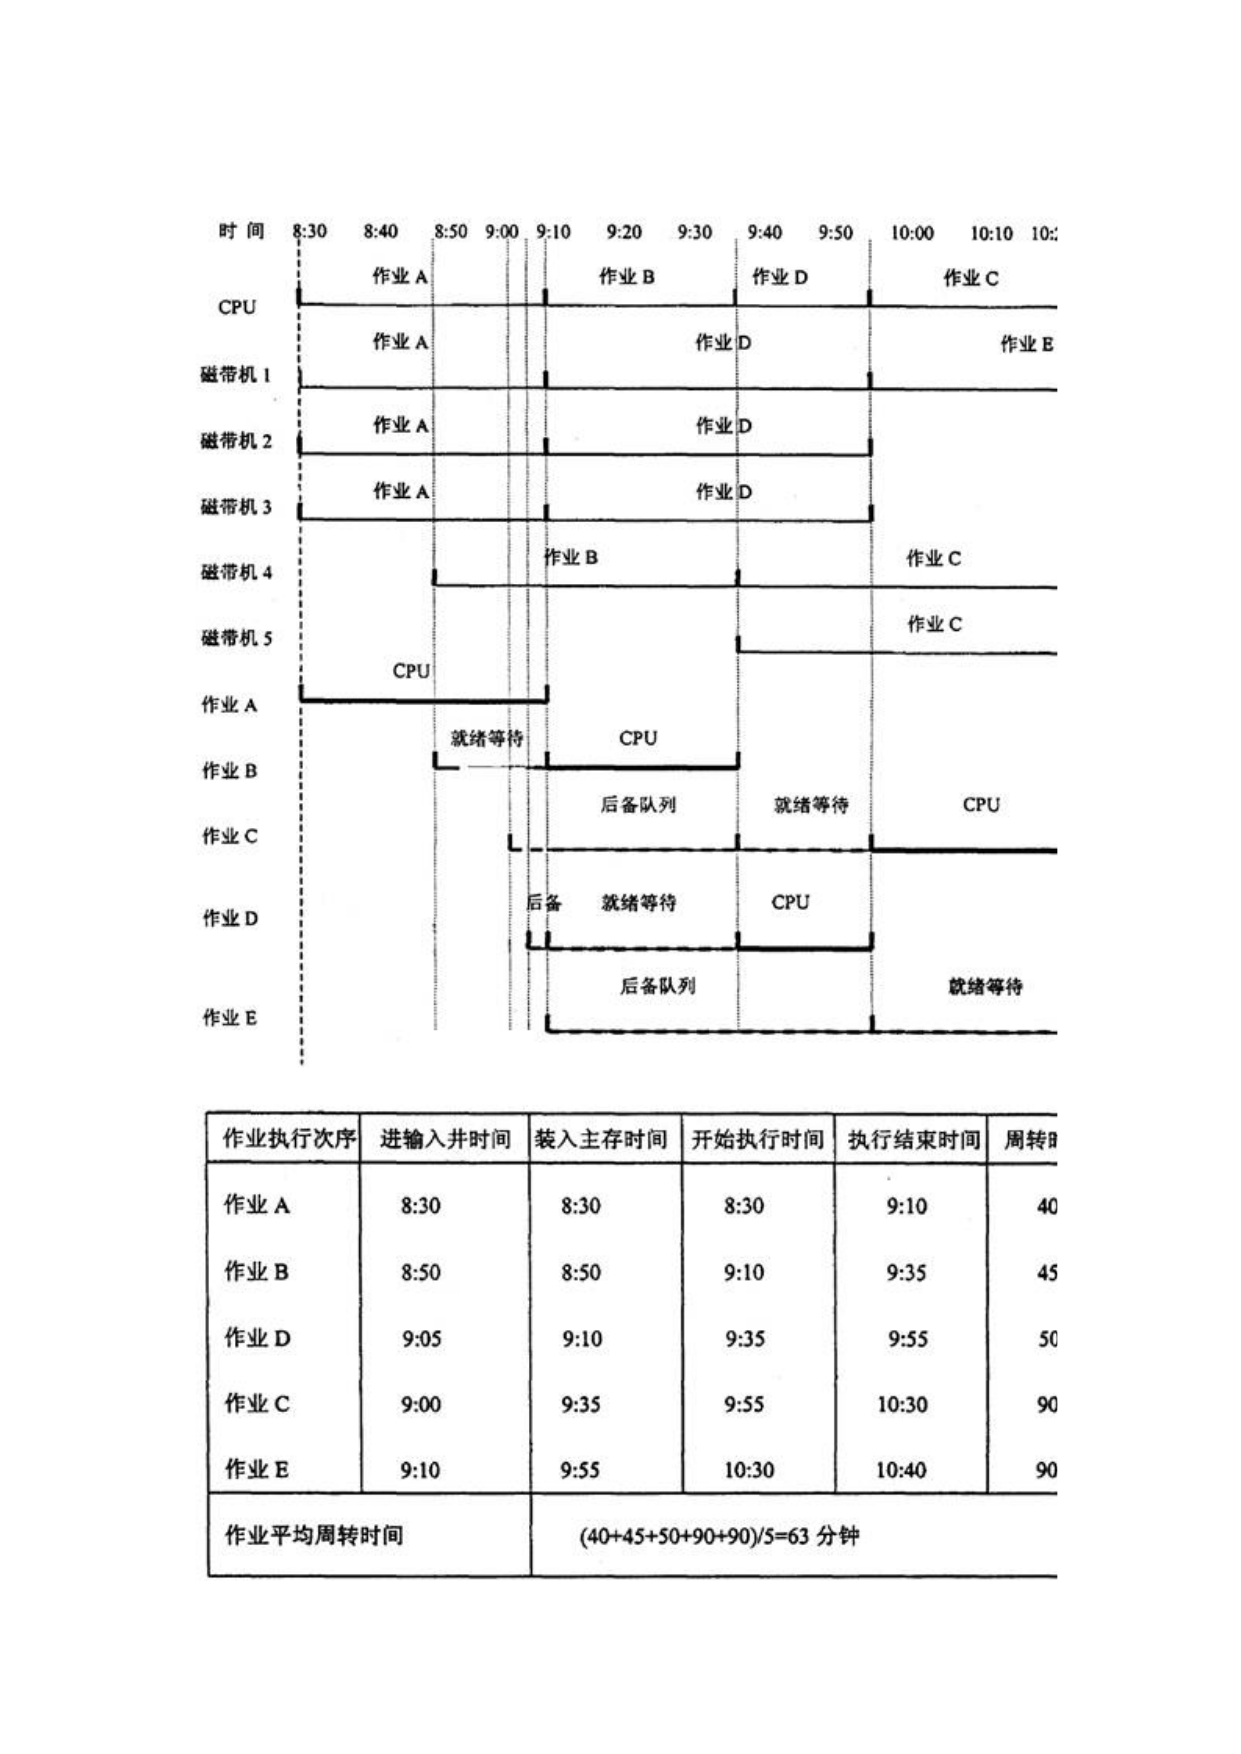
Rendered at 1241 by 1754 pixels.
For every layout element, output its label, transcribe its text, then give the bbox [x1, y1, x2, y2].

table_cell 1.下列指令中哪些只能在核心态运行？ (l）读时钟日期；(2）访管指令；(3）设时钟日期；(4）加载PSW; (5）置特殊寄存器：(6）改变存储器映象图；(7）启动I/O指令。 答：( 3 ) , ( 4 ) , ( 5 ) , ( 6 ) , ( 7 ) . 2 假设有一种低级调度算法是让“最近使用处理器较少的进程”运行，试解释这种算法对“I/O 繁重”型作业有利，但并不是永远不受理“处理器繁重”型作业。 答：因为I/O繁忙型作业忙于I/O，所以它CPU 用得少，按调度策略能优先执行。同样原因一个进程等待CPU 足够久时，由于它是“最近使用处理器较少的进程”，就能被优先调度，故不会饥饿。 3 并发进程之间有什么样的相互制约关系？下列日常生活中的活动是属哪种制约关系：(1）踢足球，(2）吃自助餐，(3）图书馆借书，(4）电视机生产流水线工序。 答：并发进程之间的基本相互制约关系有互斥和同步两种。其中（1）、（3）为互斥问题．(2）、(4）为同步问题。 4 在按动态优先数调度进程的系统中，每个进程的优先数需定时重新计算。在处理器不断地在进程之间交替的情况下，重新计算进程优先数的时间从何而来？ 答：许多操作系统重新计算进程的优先数在时钟中断处理例程中进行，由于中断是随机碰到哪个进程，就插入哪个进程中运行处理程序，并把处理时间记在这个进程的账上。 5 若后备作业队列中等待运行的同时有三个作业J1 、J2、J3 ，已知它们各自的运行时间为a 、b 、c，且满足a < b ＜c，试证明采用短作业优先算法调度能获得最小平均作业周转时间。 答：采用短作业优先算法调度时，三个作业的总周转时间为： Tl = = a + ( a +b ) + ( a + b + c ) = 3a + 2b + c ① 若不按短作业优先算法调度，不失一般性，设调度次序为：J2 、J1 、J3 。则三个作业的总周转时间为： T2=b＋(b＋a ) ＋(b＋a + c ) = 3b + 2a + c ② 令②-① 式得到： T2 - Tl = b- a> 0 可见，采用短作业优先算法调度才能获得最小平均作业周转时间。 6、若有一组作业J1 ，… ，Jn ，其执行时间依次为S1 ，… , Sn 。如果这些作业同时到试找出一种作业调度算法到达系统，并在一台单CPU 处理器上按单道方式执行。使得平均作业周转时间最短。 答：首先，对n 个作业按执行时间从小到大重新进行排序，则对n 个作业：J1 ' ，… ，Jn , 创门的运行时间满足：S1≤S2 ≤……≤S (n-l ) ≤ Sn ’。那么有： 由于任何调度方式下，S1' + S2' + S3'＋…＋Sn’为一个确定的数，而当S1 ’≤S2 ’≤…≤ S( n - 1 ) ’≤Sn ’时才有：0*S1+1*S2+2*S3+…（n-1）Sn的值最大，也就是说，此时T 值最小。所以，按短作业优先调度算法调度时，使得平均作业周转时间最短。 7、 假定执行表中所列作业，作业号即为到达顺序，依次在时刻0 按次序1 、2 、3 、4 、5 进入单处理器系统。 （1）分别用先来先服务调度算法、时间片轮转算法、短作业优先算法及非强占优先权调度算法算出各作业的执行先后次序（注意优先权高的数值小）; （2）计算每种情况下作业的平均周转时间和平均带权周转时间。 ( 1 ）采用FCFS 算法调度作业，运作情况： ( 2 ）采用双算法调度作业，若令时间片长＝l ，各作业执行情况为：1 、2 、3 、4 、5 、l 、3 、5 、1 、5 、1 、5 、1 、5 、1 、l 、l 、1 、1 。 ( 3 ）采用SJF 算法调度作业，运作情况： ( 4 ）采用非剥夺优先权算法调度作业，运作情况： 8 对某系统进行监测后表明平均每个进程在I/O 阻塞之前的运行时间为T 。一次进程‘切换的系统开销时间为S 。若采用时间片长度为Q 的时间片轮转法，对下列各种情况算出CPU 利用率。 9 有5 个待运行的作业，各自预计运行时间分别是：9 、6 、3 、5 和x ，采用哪种运行次序使得平均响应时间最短？ 答：按照最短作业优先的算法可以使平均响应时间最短。x 取值不定，按照以下情况讨论： 10.有5 个批处理作业A 到E 均己到达计算中心，其运行时间分别2 、4 、6 、8 和10 分钟：各自的优先级分跳狠掀完为、、飞、飞、氏积5 、这里5 为最高级。对于1) 时间片轮转算法、2）优先数法、3）短作业优先算法、4）先来先服务调度算法（按到达次序C 、D 、B 、E 、A) ，在忽略进程切换时间的前提下，计算出平均作业周转时间。(对l）每个作业获得相同的2 分钟长的时间片；对2）到4）采用单道运行，直到结束。） 答：( l ) FCFS 调度算法 ( 2 ）优先级调度算法 ( 3 ）时间片轮转法 按次序ABCDEBCDECDEDEE 轮转执行。 ( 4 ) SJF调度算法 11、 有5 个批处理作业A 到E 均已到达计算中心，其运行时间分别10 、6 、2 、4 和8 分钟；各自的优先级分别被规定为3 、5 、2 、1 和4 ，这里5 为最高级。若不考虑系统切换开销，计算出平均作业周转时间。（1) FCFs （按A 、B 、C 、D 、E ) ; (2) 优先级调度算法，(3）时间片轮转法（每个作业获得相同的2 分钟长的时间片）。 答： ( 1 ) FCFS 调度算法 ( 2 ）优先级调度算法 ( 3 ）时间片轮转法 按次序ABCDEABDEABEAEA 轮转执行。 12 (l）假定一个处理器正在执行两道作业，一道以计算为主，另一道以输入输出为主，你将怎样赋予它们占有处理器的优先级？为什么？ (2）假定一个处理器正在执行三道作业，一道以计算为主，第二道以输入输出为主，第三道为计算与输入输出均匀。应该如何赋予它们占有处理器的优先级使得系统效率较高？ 答：处理器调度算法会考虑以下因素：作业响应时间要求；让CPU 尽量和外围设备并行工作；限制一个计算进程长时间霸占处理器。因而，( 1 ) FO 为主作业优先级高。（2 ) 输入输出为主作业优先级最高，输入输出均匀的作业其次，而计算为主作业的优先级最低。 13 请你设计一种先进的计算机体系结构，它使用硬件而不是中断来完成进程切换，则CPU 需要哪些信息？请描述用硬件完成进程切换的工作过程。 答：该计算机有一个专用硬件寄存器，它始终存放指向当前运行进程的PCB 的指针。当系统中发生了一个事件，如FO 结束事件，CPU 便可把运行进程的上下文保存到专用硬件寄存器指针指向的PCB 中保护起来，然后，CPU 转向中断向量表，找到设备中断处理程序入口，让专用硬件寄存器指针指向（设备）中断服务例程，于是，便可启动中断服务例程工作。 14 设计一条机器指令和一种与信号量机制不同的算法，使得并发进程对共享变量的使用不会出现与时间有关的错误。 解： ( l ）设计机器指令。 设计一条如下的”测试、比较和交换”三地址指令，提供了一种硬件互斥解决方案： 该指令的功能如下： l ) C 为一个共享变量，由地址2 、即变址（B2 ) + D2 给出， （2 ）（Rl ）与（C ）比较， （3 ）如果（Rl ) = ( C ）则（R3）→C ，并置条件码为"00" , 如果（R1 ）≠（c ）则（C )→Rl ，并置条件码为"01 " . ( 2 ）编写进程访问共享变量的程序。 对每个访问共享变量C 的进程，编写访问共享变量的程序段为： ( 3 ）程序执行说明。 此解与互斥使用共享变量的思路绝然不同，并发运行的进程可不互斥地访问它们的共享变量。此方案认为造成共享变量C 值错误的原因在于：一个进程（Pl ）在改变C 值的过程中，另一个进程伊2 ）插进来也改变了C 的值，而本进程（Pl）却不知道，造成了c 值结果不正确。如果有办法使本进程口1 ）能知道C 值是否改变，改变的话在继承改变了的C 值的基础上，再作自己的改变操作，则就不会导致共享变量C 值的错误。为此，本解决方案中，当一个进程l）准备改变C 值时，先把C 的值保护在Rl 中，然后，通过R3 来改变共享变量C 的值。当要把新的值（即R3 内的值）送C之前，先要判断一下在本进程（P1 ）工作期间是否有别的进程口2 ）插进来也改变了C 的值（并发进程P1 、P2 的执行完全会造成这种情况），方法是：将扭1 ）中被保护的C 的原来值，与C 的当前值比较，若相等，说明C 值未被改变过，则将本进程（Pl ）修改过的新值送C （即（R3 ) 一C ) ；若不相等，说明C 值在工作期间被改变过，则应该继承C 的新值（即（C ）一Rl ）并且返回到loop2 处重新对C值计数，以此保证C值的最终结果的正确性。这里提及”进程工作期间”指的是一个进程从开始至结束对共享变量C 值的操作的这段时间，也就是执行进程，' I 晦界区”这段程序的时间。此外，在进程进入临界区之前，应等待直到C 为非。（即有资源可用）为止。 ( 4 ）举例。 假定系统中有静态分配资源磁带机共3 台，被N 个进程共享，由共享变量C 来代表可用磁带机台数，其初值为3 。现有并发进程P1 和P2 均申请使用磁带机，执行临界区程序。 进程Pl 执行临界区程序 ( C ）→R1 ；因（C）=3 ，故（R1) = 3 。 loop2: ( Rl ）→R3 因（R1 ) = 3 ，故（R3 ）当前也＝3 。 decrease R3 ：申请使用磁带机，做减1 操作，故（R3 ）=2. TC & S 执行”测试、比较和交换，, TC & S 指令。 如果R1=（C ）则（R3 ）→C，即（C）=2 ，并置条件码为”00" , 跳出临界区程序，去使用磁带机。 如果(Rl ) ≠ (C) ，例如，( C ）=2 ，说明进程P2 抢先申请了磁带机，所以，C 与保护在R1 中的值不一样了（C 的值必 小于Rl 的值），应以C 的当前值为准，执行（C ) Rl ( R1 此时变为2 ) ，并置条件码为”01 " ，转向foopZ 。于是伍1 ) = 2 , 跟着（R3 卜2 。接着卿）减1 后应＝l 了。再执行TC & S 时，由于伍1 卜（C ) = 2 ，会使C 变为1 。 r ( conditio 二01 ) loop2 ; 巧单道批处理系统中，下列三个作业采用先来先服务调度算法和最高响应比优先算法进行调度，哪一种算法性能较好？请完成下表： 答： 可见HRRF 比FIFO 要好 16 若有如表所示四个作业进入系统，分别计算在FCFS 、S 开和HRR 卫算法下的平均周转时间与带权平均周转时间。（时间以十进制表示） 答： 17 Kleinrock 提出一种动态优先权算法：进程在就绪队列等待时，其优先权以速率a变化；当进程在处理器上运行，时其优先权以速率p 变化。给参数a,b 赋以不同值可得到不同算法。（l ）若a＞b＞c是什么算法？( 2 ）若a＜b＜c是什么算法 答：( l ）是先进先出算法。因为在就绪队列中的进程比在CPU 上运行的进程的优先数提高得快，故进程切换时，先进入就绪队列的进程优先权就越高。 ( 2 ）是后进先出算法。因为在就绪队列中的进程比在CPU 上运行的进程的优先权下降得快，故后进入就绪队列的进程此先进入的进程的优先权高。 18 有一个四道作业的操作系统，若在一段时间内先后到达6 个作业，它们的提交和估计运行时间由下表给出： 系统采用SJF 调度算法，作业被调度进入系统后中途不会退出，但作业运行时可被更短作业抢占。（l ）分别给出6 个作业的执行时间序列、即开始执行时间、作业完成时间、作业周转时间。（2 ）计算平均作业周转时间。 答 说明： ( 1 ) J2 到达时抢占J1 ; J3 到达时抢占J2 。 ( 2 ）但J4 到达时，因不满足SJF ，故J4 不能被运行，J3 继续执行5 分钟。 ( 3 ）由于是4 道的作业系统，故后面作业不能进入主存而在后备队列等待，直到有作业结束。 ( 4 ）根据进程调度可抢占原则，J3 第一个做完。而这时J5 、J6 均己进入后备队列，而J5 可进入主存。 ( 5 ）因J5 最短，故它第二个完成。这时J6 方可进入主存。因J6 最短，故它第三个完成。 ( 6 ）然后是：J4 、J2和J1 ( 7 ) T =( 155 + 95 + 20 + 55 + 15 + 20 ) / 6 = 60 19、有一个具有两道作业的批处理系统，作业调度采用短作业优先的调度算法，进程调度采用以优先数为基础的抢占式调度算法，在下表所示的作业序列，作业优先数即为进程优先数，优先数越小优先级越高。 ( 1 ）列出所有作业进入内存时间及结束时间。 ( 2 ）计算平均周转时间。 答：每个作业运行将经过两个阶段：作业调度（SJF 算法）和进程调度（优先数抢占式）。另外，批处理最多容纳2 道作业，更多的作业将在后备队列等待。 ( l ) 10 : 00 ，作业A 到达并投入运行。 ( 3 ) 10 : 2O ，作业B 到达且优先权高于作业A ，故作业B 投入运行而作业A 在就绪队列等待。 ( 4 ) 10 : 30 ，作业C 到达，因内存中已有两道作业，故作业C 进入作业后备队列等待。 ( 5 ) 10 : 50 ，作业B 运行结束，作业D 到达，按SJF 短作业优先算法，作业D 被装入内存进入就绪队列。而由于作业A 的优先级高于作业D ，故作业A 投入运行 ( 6 ) 11 : 10 ，作业A 运行结束，作业C 被调入内存，具作业c 的优先级高于作业D , 故作业C 投入运行。 ( 7 ) 12 : 00 ，作业c 运行结束，作业D 投入运行。 ( 8 ) 12 : 20 ，作业D 运行结束。 各作业周转时间为：作业A 70 ，作业B 30 ，作业C 90 ，作业D 90 。平均作业周转时间为70 分钟。 20 、某多道程序设计系统供用户使用的主存为100K ，磁带机2 台，打印机1 台。采用可变分区内存管理，采用静态方式分配外围设备，忽略用户作业FO 时间。现有作业序列如下： 作业调度采用FCFS 策略，优先分配主存低地址区且不准移动已在主存的作业，在主存中的各作业平分CPU 时间．现求：( l ）作业被调度的先后次序？( 2 ）全部作业运行结束的时间？( 3 ）作业平均周转时间为多少？( 4 ）最大作业周转时间为多少？ 答：( l ）作业调度选择的作业次序为：作业1 、作业3 、作业4 、作业2 和作业5 . ( 2 ）全部作业运行结束的时间9 : 30 。 ( 3 ）周转时间：作业1 为30 分钟、作业2 为55 分钟、作业3 为40 分钟、作业4 为40 分钟和作业5 为55 分钟。 ( 4 ）平均作业周转时间＝44 分钟。 ( 5 )最大作业周转时间为55 分钟。 分析：本题综合测试了作业调度、进程调度、及对外设的竞争、主存的竞争。8 : oo 作业1 到达，占有资源并调入主存运行。 8 : 20 作业2 和3 同时到达，但作业2 因分不到打印机，只能在后备队列等待。作业3 资源满足，可进主存运行，并与作业1 平分CPU 时间。 8 : 30 作业1 在8 : 30 结束，释放磁带与打印机。但作业2 仍不能执行，因不能移动而没有30KB 的空闲区，继续等待。作业4 在8 : 30 到达，并进入主存执行，与作业3 分享CPU 8 : 35 作业5 到达，因分不到磁带/打印机，只能在后备队列等待。 9 : 00 作业3 运行结束，释放磁带机。此时作业2 的主存及打印机均可满足，投入运行。作业5 到达时间晚，只能等待。 9 : 10 作业4 运行结束，作业5 因分不到打印机，只能在后备队列继续等待。 9：15巧作业2 运行结束，作业5 投入运行。 9 : 30 作业全部执行结束。 21、某多道程序设计系统采用可变分区内存管理，供用户使用的主存为200K ，磁带机5 台。采用静态方式分配外围设备，且不能移动在主存中的作业，忽略用户作业I/O时间。现有作业序列如下： 现求：( l ) FIFO 算法选中作业执行的次序及作业平均周转时间？( 2 ) SJF 算法选中作业执行的次序及作业平均周转时间？（进程调度也采用FCFS ) 答：( 1 ) FIFO 算法选中作业执行的次序为：A 、B 、D 、C 和E 作业平均周转时间为63分钟 ( 2 ) SJF 算法选中作业执行的次序为：A 、B 、D 、E 和C 。作业平均周转时间为58分钟 详细说明： 1 ．先来先服务算法。说明： ( 1 ) 8 : 30 作业A 到达并投入运行。注意它所占用的资源。 ( 2 ) 8 : 50 作业B 到达，资源满足进主存就绪队列等CPu 。 ( 3 ) 9 : 00 作业C 到达，主存和磁带机均不够，进后备作业队列等待。 ( 4 ) 9 : 05 作业D 到达，磁带机不够，进后备作业队列等待。后备作业队列有C 、D 。( 5 ) 9 : 10 作业A 运行结束，归还资源磁带，但注意主存不能移动（即不能紧缩）。作业B 投入运行。作业C 仍因主存不够而等在后备队列。这时作业E 也到达了，。也由于主存不够进入后备作业队列。此时作业D 因资源满足（主存磁带均满足），进主存就绪队列等待。后备作业队列还有C 、E 。 ( 6 ) 9 : 35 作业B 运行结束，作业D 投入运行。这时作业C 因资源满足而调入主存进就绪队列等CPU 。而作业E 因磁带机不够继续在后备作业队列等待。 ( 7 ) 9 : 55 作业D 运行结束，作业C 投入运行。这时作业E 因资源满足而调入主存进就绪队列等CPU 。 ( 8 ) 10 : 30 作业C 运行结束，、作业E 投入运行。 ( 9 ) 10 : 40 作业E 运行结束。 2 ．短作业优先算法。说明： ( 1 ) 8 : 30 作业A 到达并投入运行。注意它所占用的资源。 ( 2 ) 8 : 50 作业B 到达，资源满足进主存就绪队列等CPU 。 ( 3 ) 9 : 00 作业C 到达，主存和磁带机均不够，进后备作业队列等待。 ( 4 ) 9 : 05 作业D 到达，磁带机不够，进后备作业队列等待。后备作业队列有C 、D . ( 5 ) 9 : 10 作业A 运行结束，归还资源磁带，但注意主存不能移动（即不能紧缩）。作业B 投入运行。作业C 仍因主存不够而等在后备队列。这时作业E 也到达了，虽然该作业最短，也由于主存不够进入后备作业队列．此时作业D 因资源满足（主存磁带均满脚，进主存就绪队列等待。后备作业队列还有C 、E 。 ( 6 ) 9 : 35 作业B 运行结束，作业D 投入运行。这时作业C 和E 资源均满足，但按SJF 应把作业E 调入主存进就绪队列等CPU 。而作业C 因磁带机不够继续在后备作业队列等待。 ( 7 ) 9 : 55 作业D 运行结束，作业C 调入主存进就绪队列等CPU . ( 8 ) 10 : 05 作业E 运行结束，作业C 投入运行． ( 9 ) 10 : 40 作业C 运行结束。 上题中，若允许移动己在主存中的作业，其他条件不变，现求：( l ) FIFO 算法选中作业执行的次序及作业平均周转时间？( 2 ) SJF 算法选中作业执行的次序及作业平均周转时间？ 答： FIFO 算法选中作业执行的次序为：SJF 算法选中作业执行的次序为： （l ) A 、B 、D 、E 和C。作业平均周转时间为58 分钟。 ( 2 ) A 、B 、E 、D 和C。作业平均周转时间为56 分钟。 与上题类同，详细说明略。 23、设计一个进程定时唤醒队列和定时唤醒处理程序：( l ）说明一个等待唤醒进程入队v 的过程。（2 ）说明时钟中断时，定时唤醒处理程序的处理过程。（3 ）现有进程P1 要求20 秒后运行，经过40 秒后再次运行；PZ 要求25 秒后运行；P3 要求35 秒后运行，经过35 秒后再次运行；P4 要求60 秒后运行。试建立相应的进程定时唤醒队列。 答： 组织如下的定时唤醒队列 。 ( l ）当一个需定时唤醒的进程要入队时，根据它要唤醒的时间，被扦入队列的适当位置，注意，唤醒时间按增量方式存放。 ( 2 ）每当时钟中断时，时钟中断例程判别把队列中的第一个进程的时间量减1 ，直到该值为时唤醒进程工作。同时队列中下一个进程成为队列头。 24、一个实时系统有4 个周期性事件，周期分别为50 、100 、300 和250ms 。若假设其处理分别需要35 、20 、10 和X ms，则该系统可调度允许的X值最大为多少？ 实时任务可调度应满足： 35 / 50 +20/100 + 10/300 +X/250＜l X＜250(l-28/30) = 250×0.067 = 16.75ms [183, 162, 1057, 1604]
picture [184, 192, 1058, 1595]
